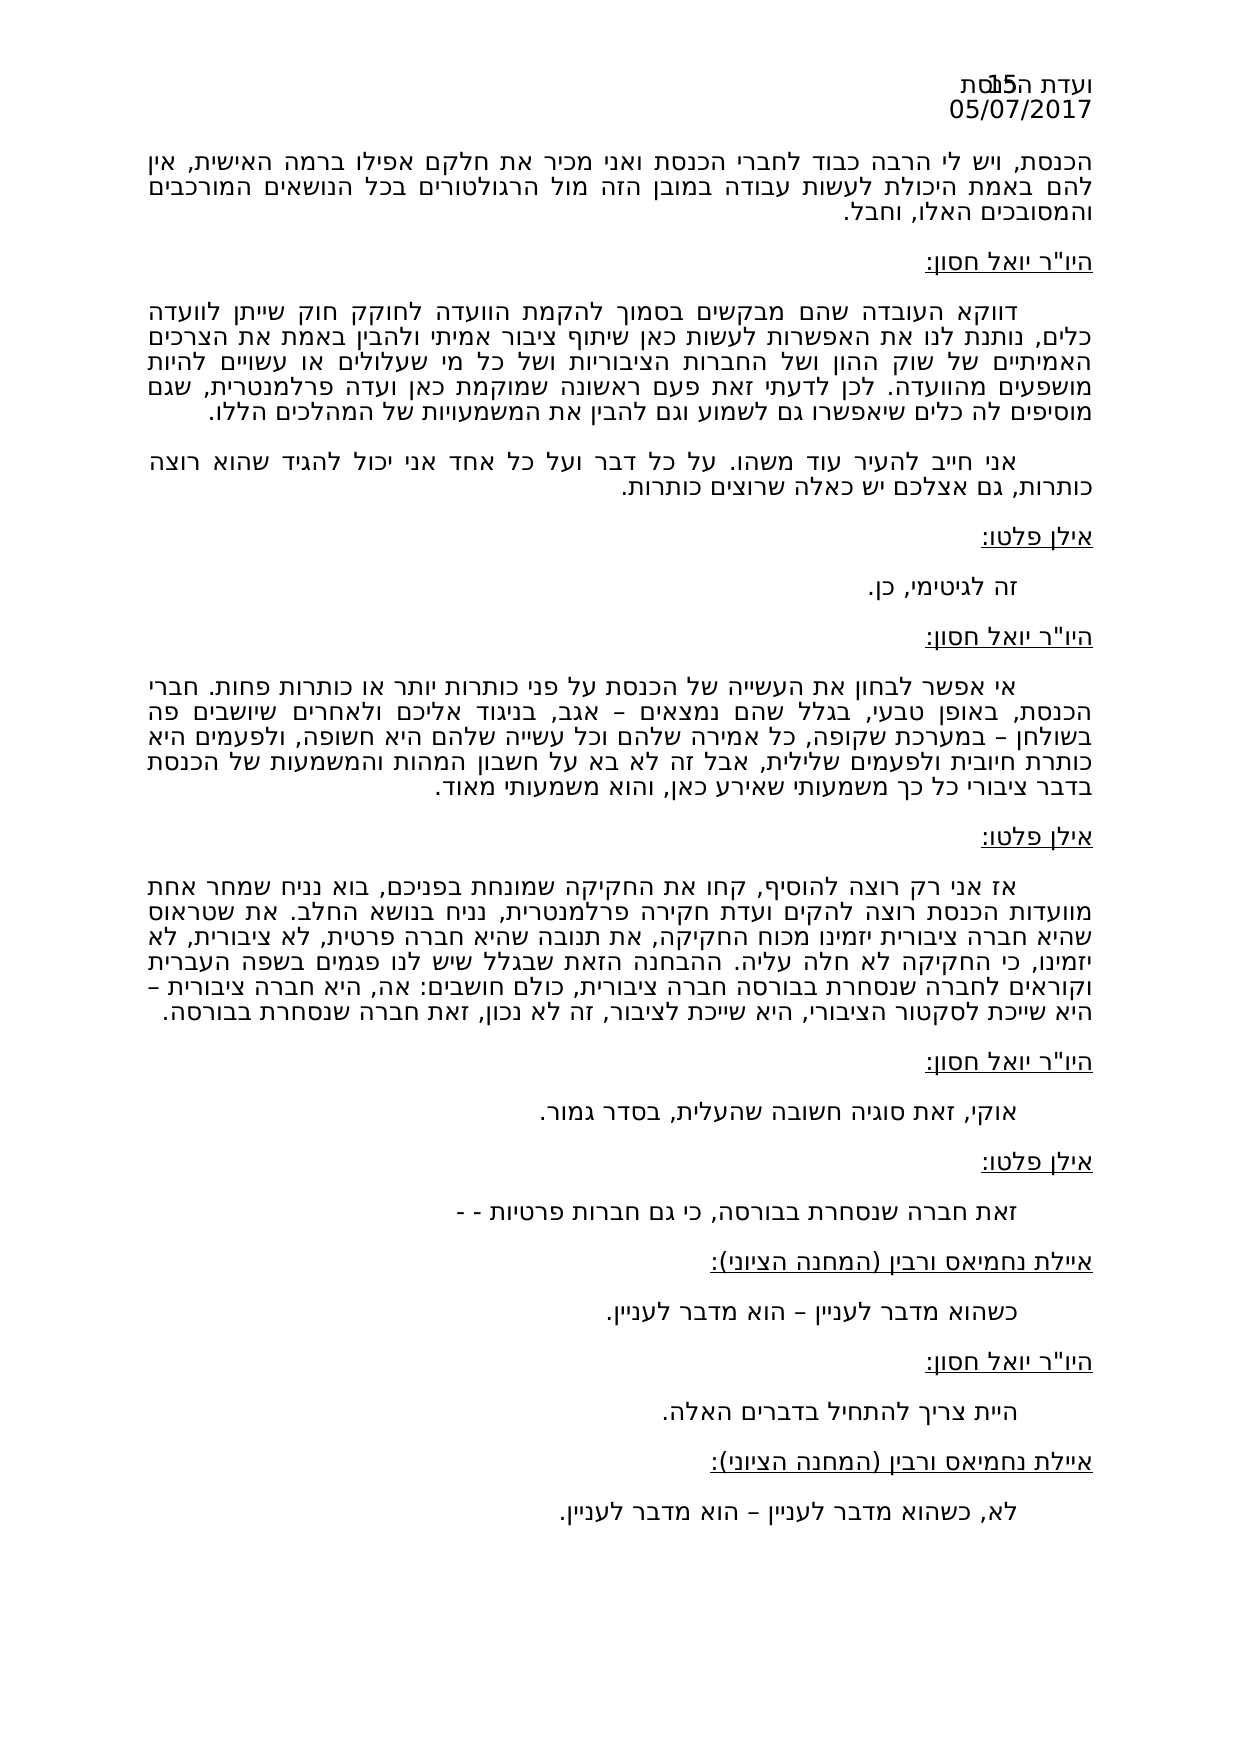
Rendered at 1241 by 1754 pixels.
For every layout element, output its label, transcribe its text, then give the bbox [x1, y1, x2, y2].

text היו"ר יואל חסון: [147, 250, 1093, 275]
text אני חייב להעיר עוד משהו. על כל דבר ועל כל אחד אני יכול להגיד שהוא רוצה כותרות, גם אצלכם יש כאלה שרוצים כותרות. [147, 450, 1093, 500]
text אילן פלטו: [147, 1150, 1093, 1175]
text אוקי, זאת סוגיה חשובה שהעלית, בסדר גמור. [147, 1100, 1093, 1125]
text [147, 150, 1093, 225]
text איילת נחמיאס ורבין (המחנה הציוני): [147, 1450, 1093, 1475]
text אילן פלטו: [147, 525, 1093, 550]
text היו"ר יואל חסון: [147, 625, 1093, 650]
text אי אפשר לבחון את העשייה של הכנסת על פני כותרות יותר או כותרות פחות. חברי הכנסת, באופן טבעי, בגלל שהם נמצאים – אגב, בניגוד אליכם ולאחרים שיושבים פה בשולחן – במערכת שקופה, כל אמירה שלהם וכל עשייה שלהם היא חשופה, ולפעמים היא כותרת חיובית ולפעמים שלילית, אבל זה לא בא על חשבון המהות והמשמעות של הכנסת בדבר ציבורי כל כך משמעותי שאירע כאן, והוא משמעותי מאוד. [147, 675, 1093, 800]
text היית צריך להתחיל בדברים האלה. [147, 1400, 1093, 1425]
text לא, כשהוא מדבר לעניין – הוא מדבר לעניין. [147, 1500, 1093, 1525]
text אז אני רק רוצה להוסיף, קחו את החקיקה שמונחת בפניכם, בוא נניח שמחר אחת מוועדות הכנסת רוצה להקים ועדת חקירה פרלמנטרית, נניח בנושא החלב. את שטראוס שהיא חברה ציבורית יזמינו מכוח החקיקה, את תנובה שהיא חברה פרטית, לא ציבורית, לא יזמינו, כי החקיקה לא חלה עליה. ההבחנה הזאת שבגלל שיש לנו פגמים בשפה העברית וקוראים לחברה שנסחרת בבורסה חברה ציבורית, כולם חושבים: אה, היא חברה ציבורית – היא שייכת לסקטור הציבורי, היא שייכת לציבור, זה לא נכון, זאת חברה שנסחרת בבורסה. [147, 875, 1093, 1025]
text היו"ר יואל חסון: [147, 1350, 1093, 1375]
text כשהוא מדבר לעניין – הוא מדבר לעניין. [147, 1300, 1093, 1325]
text זאת חברה שנסחרת בבורסה, כי גם חברות פרטיות - - [147, 1200, 1093, 1225]
text היו"ר יואל חסון: [147, 1050, 1093, 1075]
text איילת נחמיאס ורבין (המחנה הציוני): [147, 1250, 1093, 1275]
text אילן פלטו: [147, 825, 1093, 850]
text זה לגיטימי, כן. [147, 575, 1093, 600]
text דווקא העובדה שהם מבקשים בסמוך להקמת הוועדה לחוקק חוק שייתן לוועדה כלים, נותנת לנו את האפשרות לעשות כאן שיתוף ציבור אמיתי ולהבין באמת את הצרכים האמיתיים של שוק ההון ושל החברות הציבוריות ושל כל מי שעלולים או עשויים להיות מושפעים מהוועדה. לכן לדעתי זאת פעם ראשונה שמוקמת כאן ועדה פרלמנטרית, שגם מוסיפים לה כלים שיאפשרו גם לשמוע וגם להבין את המשמעויות של המהלכים הללו. [147, 300, 1093, 425]
